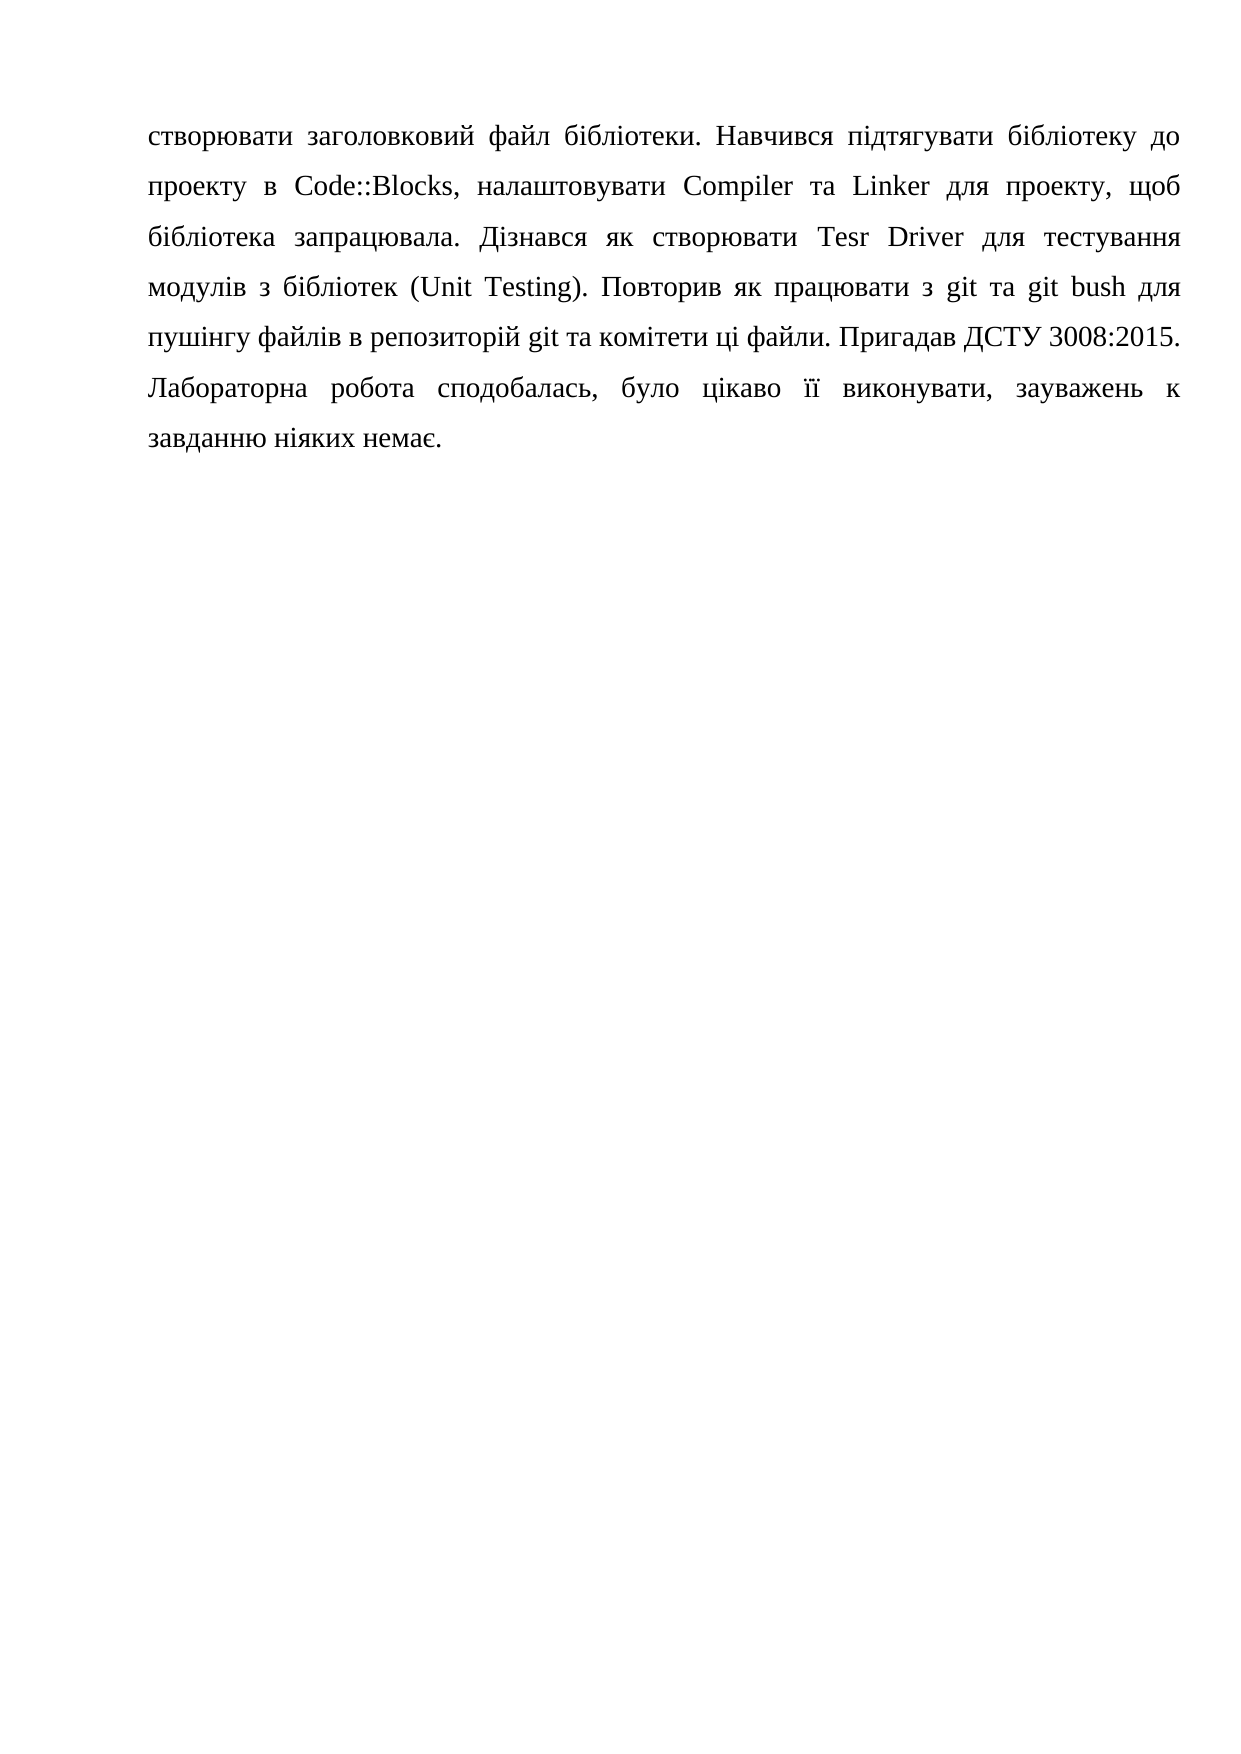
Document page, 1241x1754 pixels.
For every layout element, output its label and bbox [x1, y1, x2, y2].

text [148, 118, 1181, 453]
